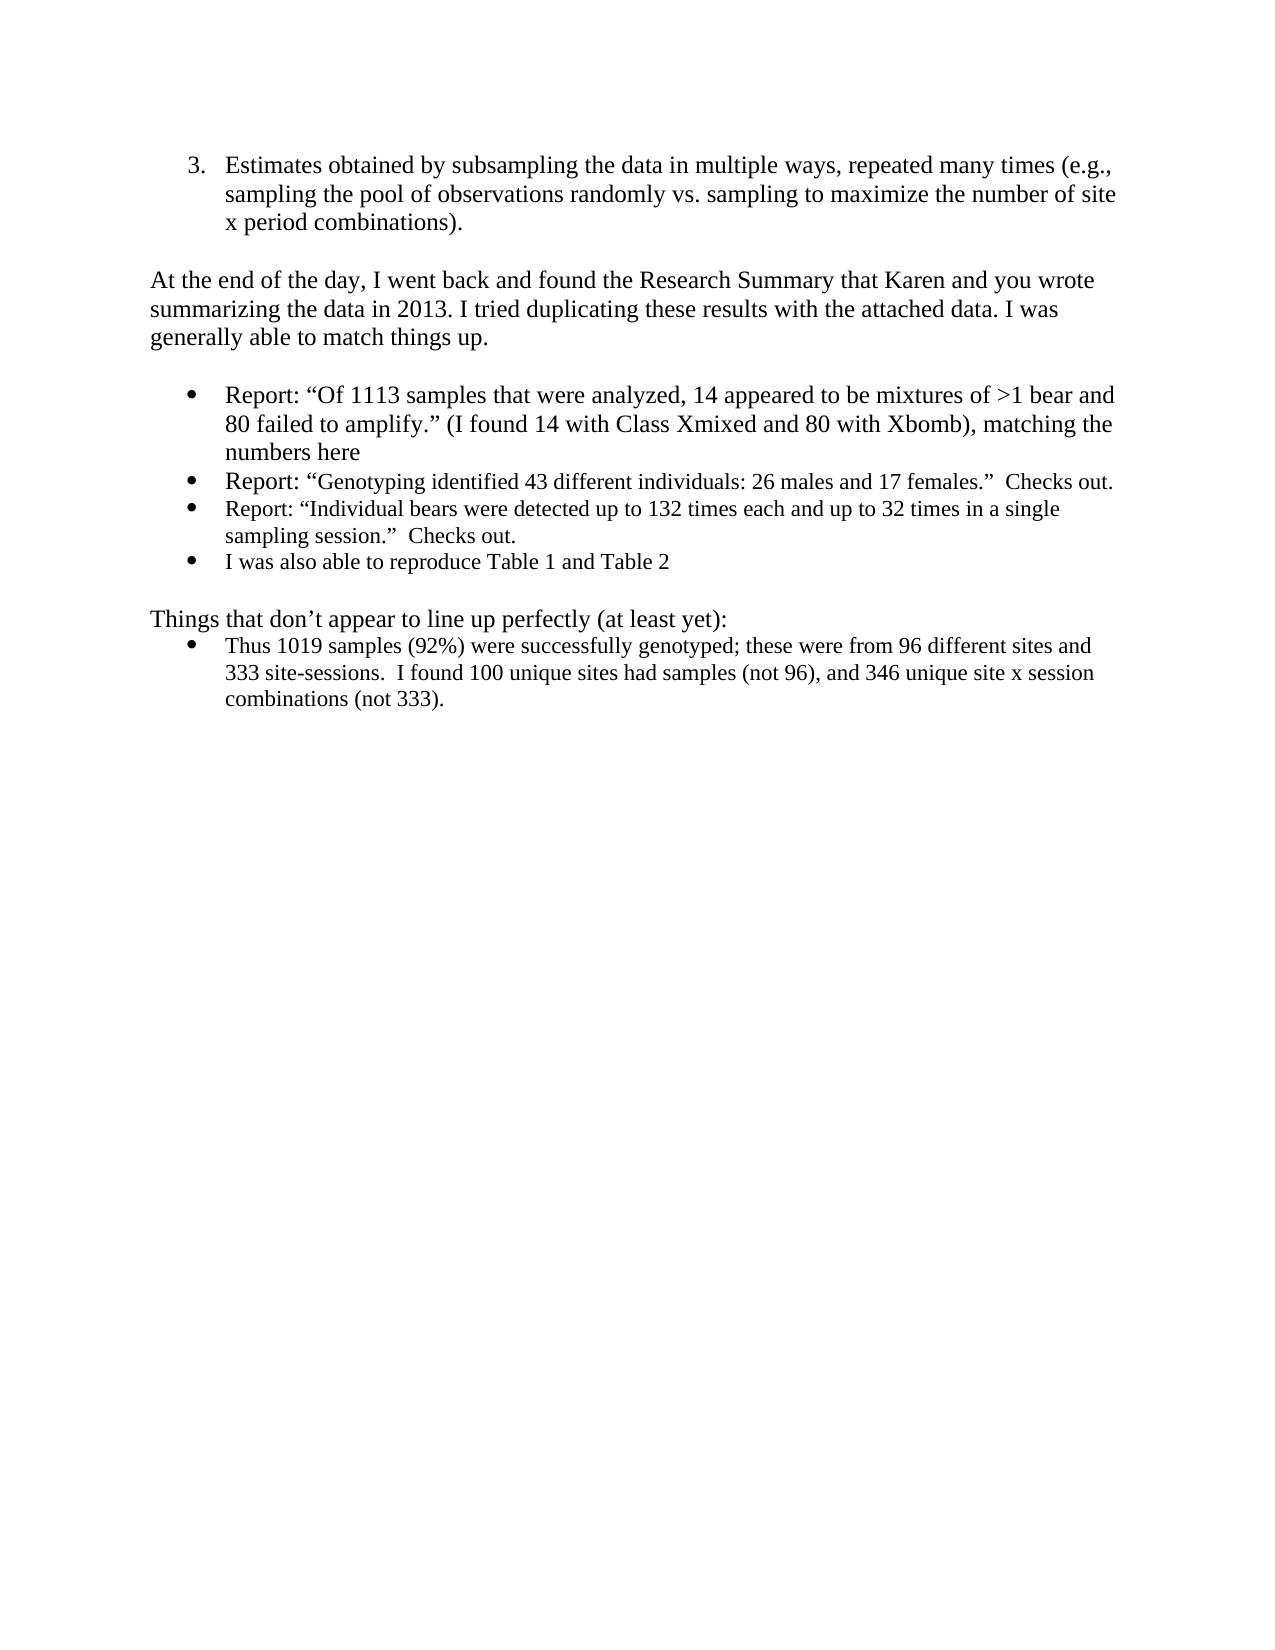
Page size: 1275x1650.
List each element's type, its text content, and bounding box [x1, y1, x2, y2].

list Thus 1019 samples (92%) were successfully genotyped; these were from 96 different sites and 333 site-sessions. I found 100 unique sites had samples (not 96), and 346 unique site x session combinations (not 333). [187, 632, 1125, 712]
text Things that don’t appear to line up perfectly (at least yet): [150, 604, 1125, 632]
list I was also able to reproduce Table 1 and Table 2 [187, 548, 1125, 575]
list Report: “Of 1113 samples that were analyzed, 14 appeared to be mixtures of >1 bear and 80 failed to amplify.” (I found 14 with Class Xmixed and 80 with Xbomb), matching the numbers here [187, 380, 1125, 466]
list Report: “Genotyping identified 43 different individuals: 26 males and 17 females.” Checks out. [187, 466, 1125, 495]
text At the end of the day, I went back and found the Research Summary that Karen and you wrote summarizing the data in 2013. I tried duplicating these results with the attached data. I was generally able to match things up. [150, 265, 1125, 351]
list Estimates obtained by subsampling the data in multiple ways, repeated many times (e.g., sampling the pool of observations randomly vs. sampling to maximize the number of site x period combinations). [187, 150, 1125, 236]
list Report: “Individual bears were detected up to 132 times each and up to 32 times in a single sampling session.” Checks out. [187, 495, 1125, 548]
